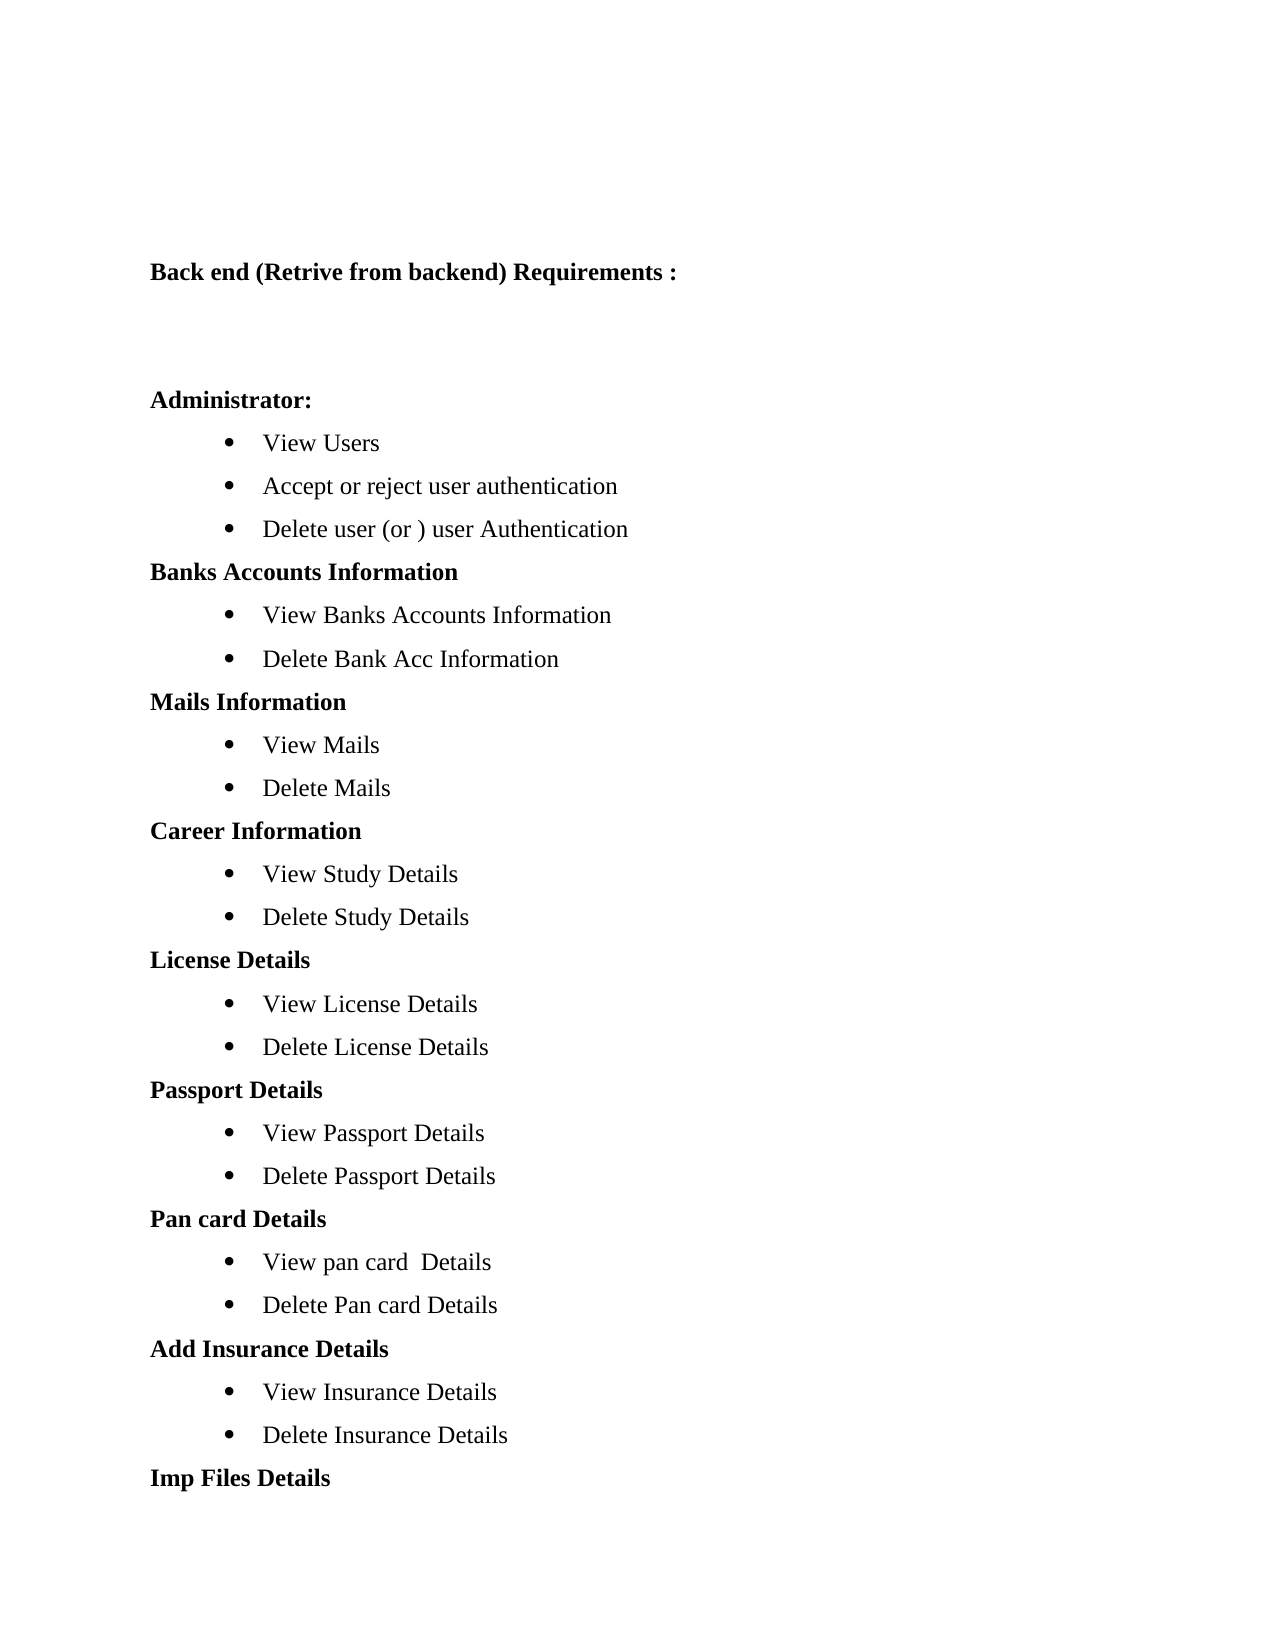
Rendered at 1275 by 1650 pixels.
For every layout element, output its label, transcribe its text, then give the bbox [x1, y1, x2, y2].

list Delete License Details [225, 1032, 1125, 1061]
list View License Details [225, 989, 1125, 1017]
text Banks Accounts Information [150, 557, 1125, 586]
list View Insurance Details [225, 1377, 1125, 1406]
list Delete Bank Acc Information [225, 644, 1125, 672]
list Delete Passport Details [225, 1161, 1125, 1190]
list Delete Insurance Details [225, 1420, 1125, 1449]
text Passport Details [150, 1075, 1125, 1104]
list View Passport Details [225, 1118, 1125, 1147]
list Delete Study Details [225, 902, 1125, 931]
list View Mails [225, 730, 1125, 759]
list Delete Mails [225, 773, 1125, 802]
list View Banks Accounts Information [225, 601, 1125, 629]
text Mails Information [150, 687, 1125, 716]
list Accept or reject user authentication [225, 471, 1125, 500]
text License Details [150, 946, 1125, 974]
text Career Information [150, 816, 1125, 845]
list Delete user (or ) user Authentication [225, 514, 1125, 543]
text Back end (Retrive from backend) Requirements : [150, 257, 1125, 286]
text Imp Files Details [150, 1463, 1125, 1492]
text Pan card Details [150, 1204, 1125, 1233]
text Add Insurance Details [150, 1334, 1125, 1362]
list View Users [225, 428, 1125, 457]
list View pan card Details [225, 1247, 1125, 1276]
list Delete Pan card Details [225, 1291, 1125, 1319]
text Administrator: [150, 385, 1125, 414]
list View Study Details [225, 859, 1125, 888]
